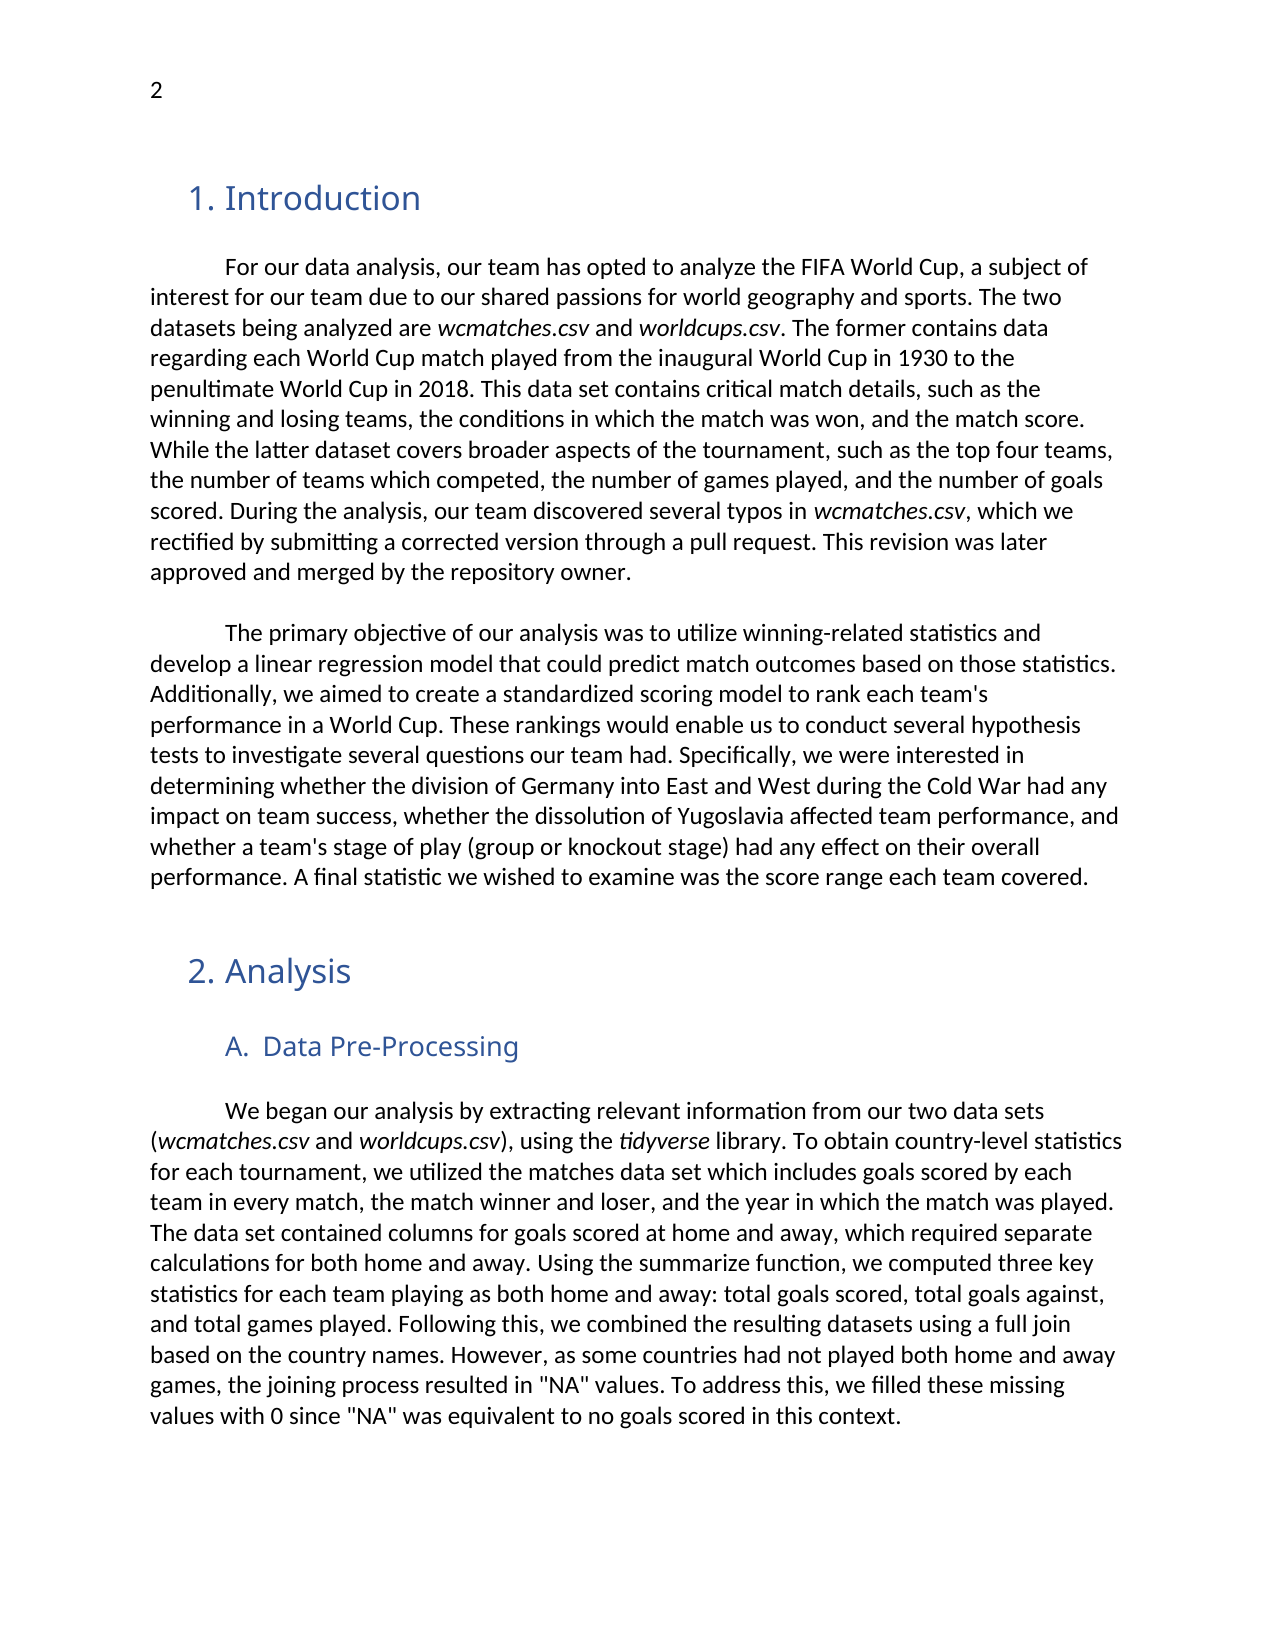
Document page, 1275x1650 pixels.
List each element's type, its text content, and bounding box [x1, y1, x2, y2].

subtitle Analysis [187, 947, 1125, 993]
subtitle Data Pre-Processing [225, 1027, 1125, 1064]
text We began our analysis by extracting relevant information from our two data sets (wcmatches.csv and worldcups.csv), using the tidyverse library. To obtain country-level statistics for each tournament, we utilized the matches data set which includes goals scored by each team in every match, the match winner and loser, and the year in which the match was played. The data set contained columns for goals scored at home and away, which required separate calculations for both home and away. Using the summarize function, we computed three key statistics for each team playing as both home and away: total goals scored, total goals against, and total games played. Following this, we combined the resulting datasets using a full join based on the country names. However, as some countries had not played both home and away games, the joining process resulted in "NA" values. To address this, we filled these missing values with 0 since "NA" was equivalent to no goals scored in this context. [150, 1095, 1125, 1431]
